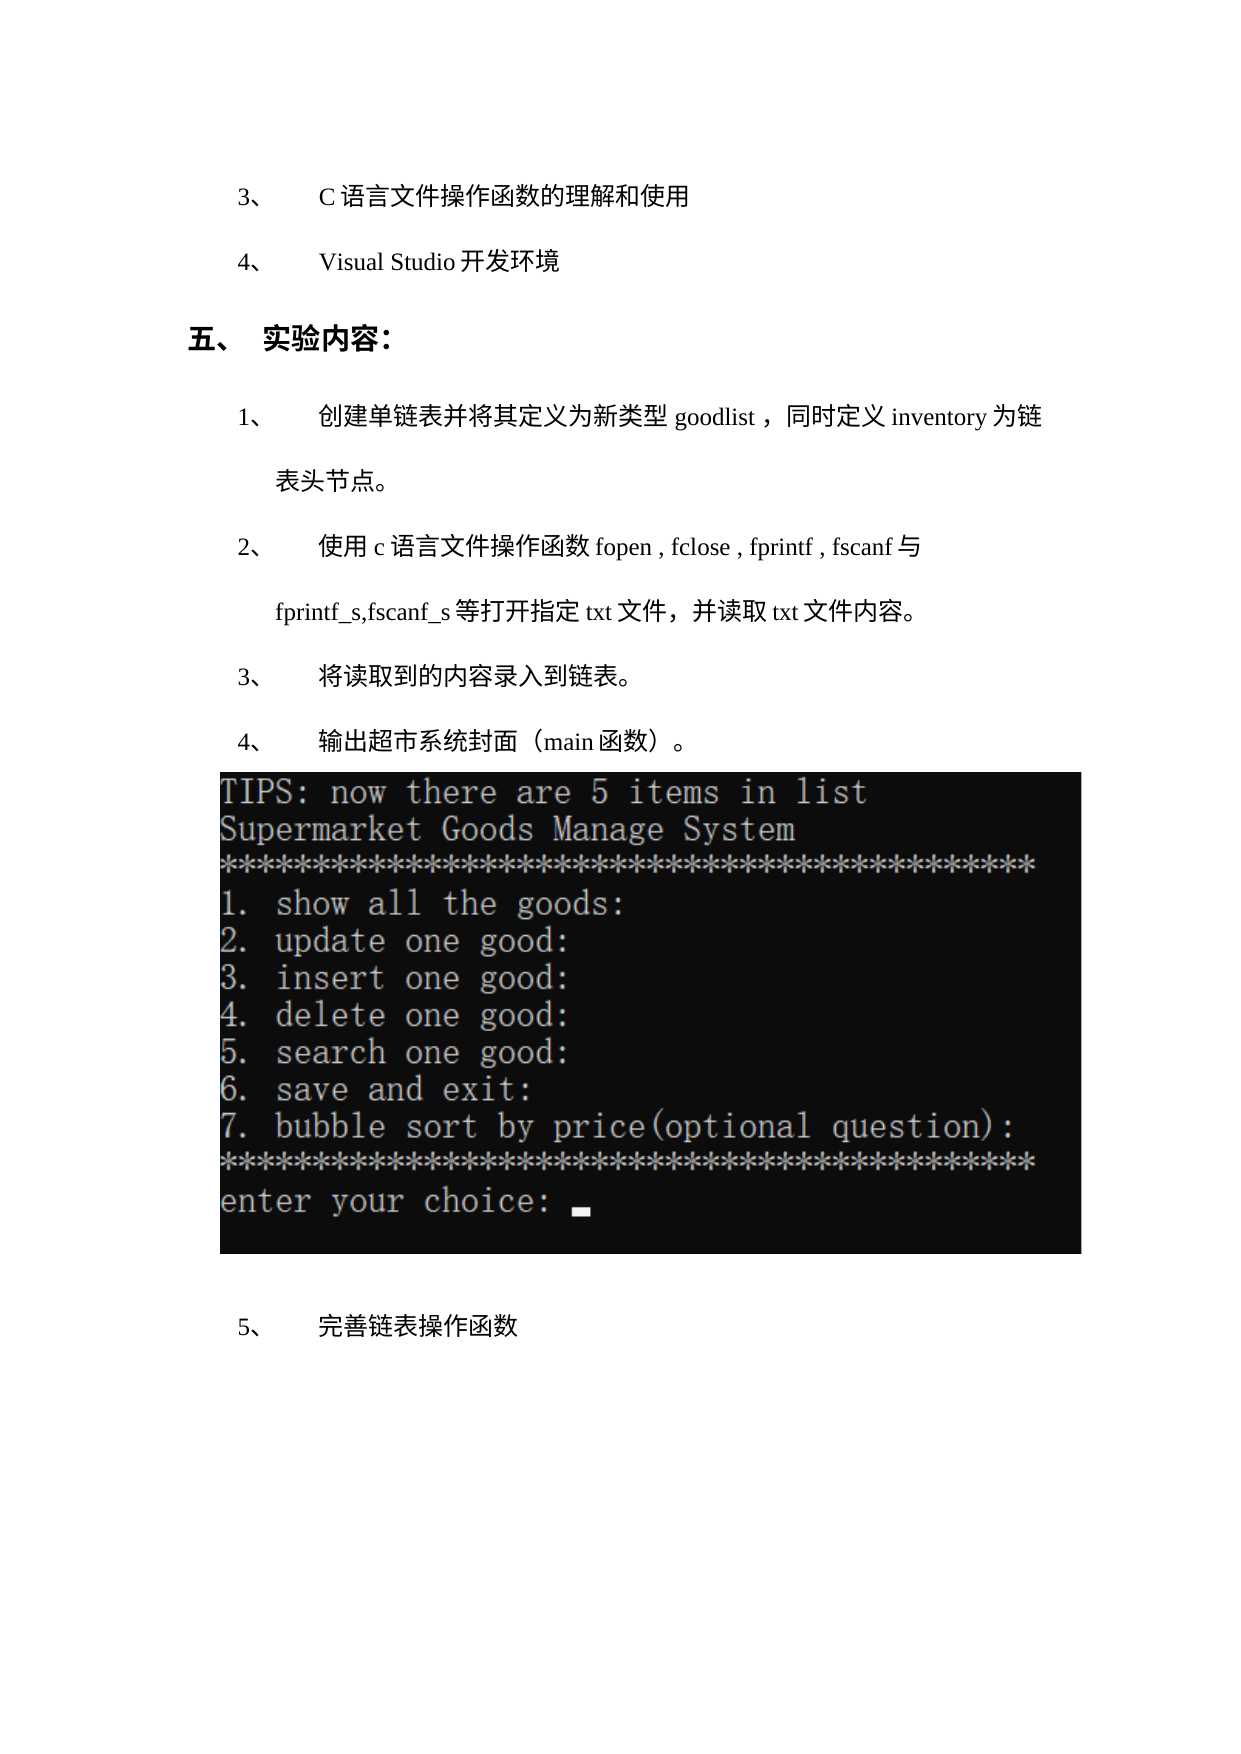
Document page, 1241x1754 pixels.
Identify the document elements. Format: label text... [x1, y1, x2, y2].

list 实验内容： [187, 304, 1053, 369]
list C语言文件操作函数的理解和使用 [237, 162, 1053, 227]
list 将读取到的内容录入到链表。 [237, 642, 1053, 707]
list 使用c语言文件操作函数fopen , fclose , fprintf , fscanf与fprintf_s,fscanf_s等打开指定txt文件，并读取txt文件内容。 [237, 512, 1053, 642]
list Visual Studio开发环境 [237, 227, 1053, 292]
list 输出超市系统封面（main函数）。 [237, 707, 1053, 772]
list 创建单链表并将其定义为新类型 goodlist ，同时定义inventory为链表头节点。 [237, 382, 1053, 512]
list 完善链表操作函数 [237, 1253, 1053, 1357]
picture [218, 772, 1081, 1253]
